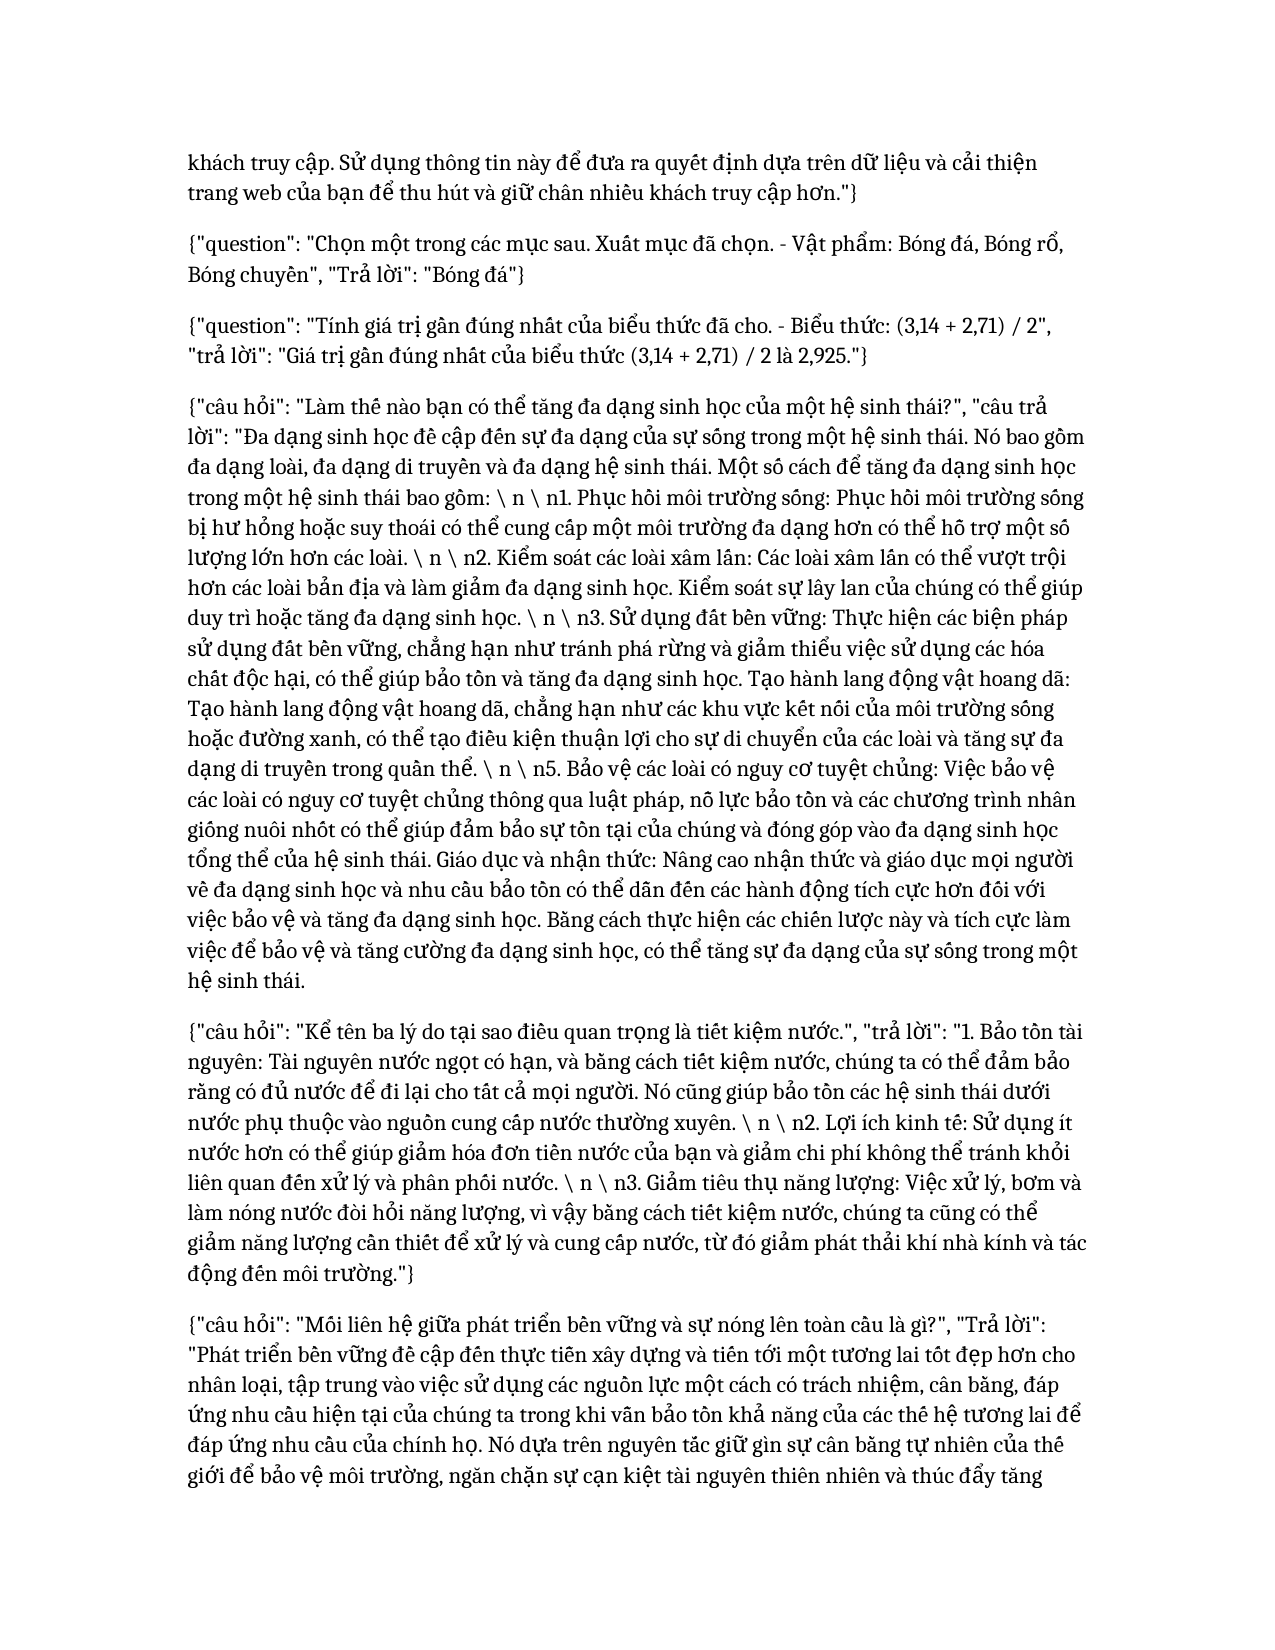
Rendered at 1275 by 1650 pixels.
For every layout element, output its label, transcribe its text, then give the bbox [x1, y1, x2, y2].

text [187, 1311, 1087, 1489]
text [187, 150, 1087, 207]
text {"question": "Chọn một trong các mục sau. Xuất mục đã chọn. - Vật phẩm: Bóng đá, Bóng rổ, Bóng chuyền", "Trả lời": "Bóng đá"} [187, 231, 1087, 288]
text {"question": "Tính giá trị gần đúng nhất của biểu thức đã cho. - Biểu thức: (3,14 + 2,71) / 2", "trả lời": "Giá trị gần đúng nhất của biểu thức (3,14 + 2,71) / 2 là 2,925."} [187, 312, 1087, 369]
text {"câu hỏi": "Kể tên ba lý do tại sao điều quan trọng là tiết kiệm nước.", "trả lời": "1. Bảo tồn tài nguyên: Tài nguyên nước ngọt có hạn, và bằng cách tiết kiệm nước, chúng ta có thể đảm bảo rằng có đủ nước để đi lại cho tất cả mọi người. Nó cũng giúp bảo tồn các hệ sinh thái dưới nước phụ thuộc vào nguồn cung cấp nước thường xuyên. \ n \ n2. Lợi ích kinh tế: Sử dụng ít nước hơn có thể giúp giảm hóa đơn tiền nước của bạn và giảm chi phí không thể tránh khỏi liên quan đến xử lý và phân phối nước. \ n \ n3. Giảm tiêu thụ năng lượng: Việc xử lý, bơm và làm nóng nước đòi hỏi năng lượng, vì vậy bằng cách tiết kiệm nước, chúng ta cũng có thể giảm năng lượng cần thiết để xử lý và cung cấp nước, từ đó giảm phát thải khí nhà kính và tác động đến môi trường."} [187, 1019, 1087, 1287]
text {"câu hỏi": "Làm thế nào bạn có thể tăng đa dạng sinh học của một hệ sinh thái?", "câu trả lời": "Đa dạng sinh học đề cập đến sự đa dạng của sự sống trong một hệ sinh thái. Nó bao gồm đa dạng loài, đa dạng di truyền và đa dạng hệ sinh thái. Một số cách để tăng đa dạng sinh học trong một hệ sinh thái bao gồm: \ n \ n1. Phục hồi môi trường sống: Phục hồi môi trường sống bị hư hỏng hoặc suy thoái có thể cung cấp một môi trường đa dạng hơn có thể hỗ trợ một số lượng lớn hơn các loài. \ n \ n2. Kiểm soát các loài xâm lấn: Các loài xâm lấn có thể vượt trội hơn các loài bản địa và làm giảm đa dạng sinh học. Kiểm soát sự lây lan của chúng có thể giúp duy trì hoặc tăng đa dạng sinh học. \ n \ n3. Sử dụng đất bền vững: Thực hiện các biện pháp sử dụng đất bền vững, chẳng hạn như tránh phá rừng và giảm thiểu việc sử dụng các hóa chất độc hại, có thể giúp bảo tồn và tăng đa dạng sinh học. Tạo hành lang động vật hoang dã: Tạo hành lang động vật hoang dã, chẳng hạn như các khu vực kết nối của môi trường sống hoặc đường xanh, có thể tạo điều kiện thuận lợi cho sự di chuyển của các loài và tăng sự đa dạng di truyền trong quần thể. \ n \ n5. Bảo vệ các loài có nguy cơ tuyệt chủng: Việc bảo vệ các loài có nguy cơ tuyệt chủng thông qua luật pháp, nỗ lực bảo tồn và các chương trình nhân giống nuôi nhốt có thể giúp đảm bảo sự tồn tại của chúng và đóng góp vào đa dạng sinh học tổng thể của hệ sinh thái. Giáo dục và nhận thức: Nâng cao nhận thức và giáo dục mọi người về đa dạng sinh học và nhu cầu bảo tồn có thể dẫn đến các hành động tích cực hơn đối với việc bảo vệ và tăng đa dạng sinh học. Bằng cách thực hiện các chiến lược này và tích cực làm việc để bảo vệ và tăng cường đa dạng sinh học, có thể tăng sự đa dạng của sự sống trong một hệ sinh thái. [187, 394, 1087, 994]
